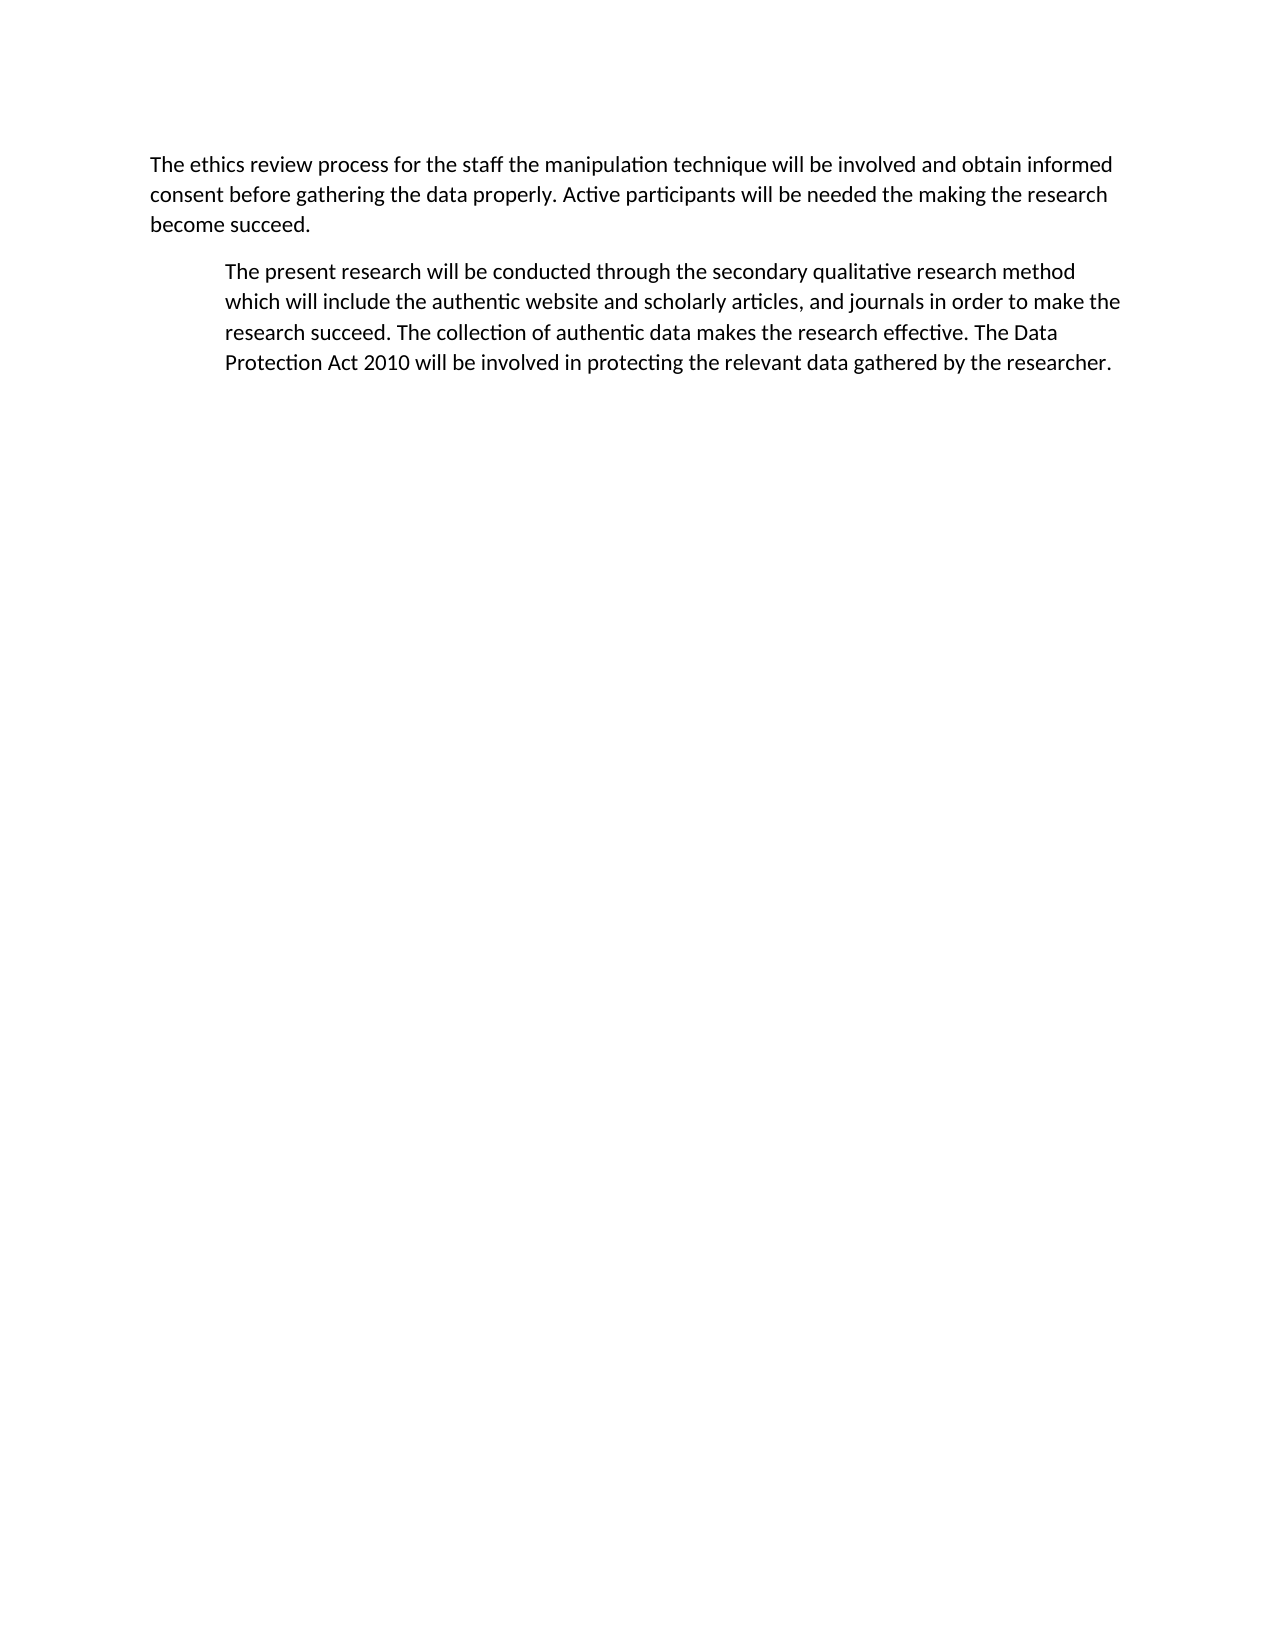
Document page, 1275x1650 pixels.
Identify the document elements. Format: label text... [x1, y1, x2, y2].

text The ethics review process for the staff the manipulation technique will be involved and obtain informed consent before gathering the data properly. Active participants will be needed the making the research become succeed. [150, 150, 1125, 238]
text The present research will be conducted through the secondary qualitative research method which will include the authentic website and scholarly articles, and journals in order to make the research succeed. The collection of authentic data makes the research effective. The Data Protection Act 2010 will be involved in protecting the relevant data gathered by the researcher. [225, 257, 1125, 376]
